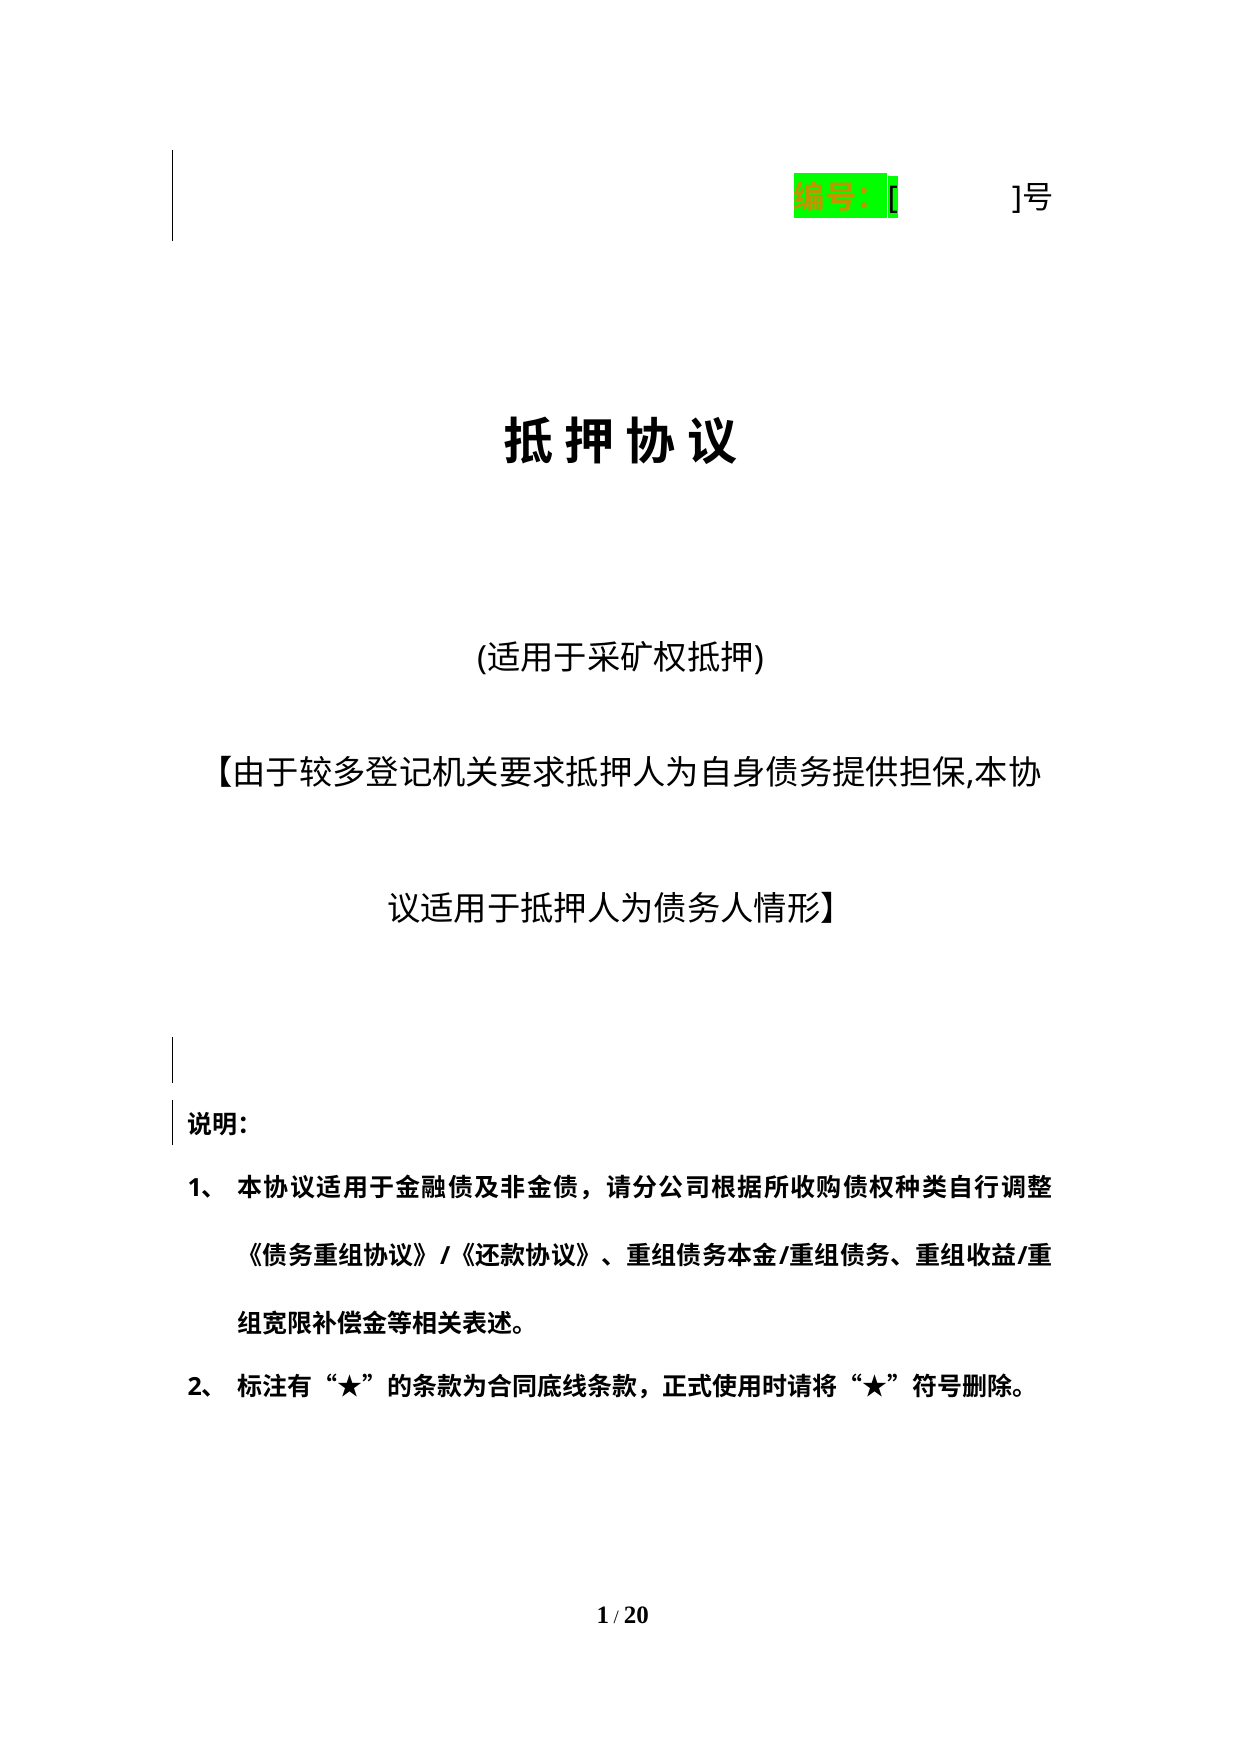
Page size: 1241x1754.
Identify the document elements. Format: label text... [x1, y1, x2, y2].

list 标注有“★”的条款为合同底线条款，正式使用时请将“★”符号删除。 [187, 1362, 1053, 1408]
text 编号：[ ]号 [187, 150, 1053, 241]
text 说明： [187, 1100, 1053, 1145]
text (适用于采矿权抵押) [187, 610, 1053, 700]
list 本协议适用于金融债及非金债，请分公司根据所收购债权种类自行调整《债务重组协议》/《还款协议》、重组债务本金/重组债务、重组收益/重组宽限补偿金等相关表述。 [187, 1163, 1053, 1344]
text 【由于较多登记机关要求抵押人为自身债务提供担保,本协议适用于抵押人为债务人情形】 [187, 724, 1053, 951]
text 抵 押 协 议 [187, 392, 1053, 483]
